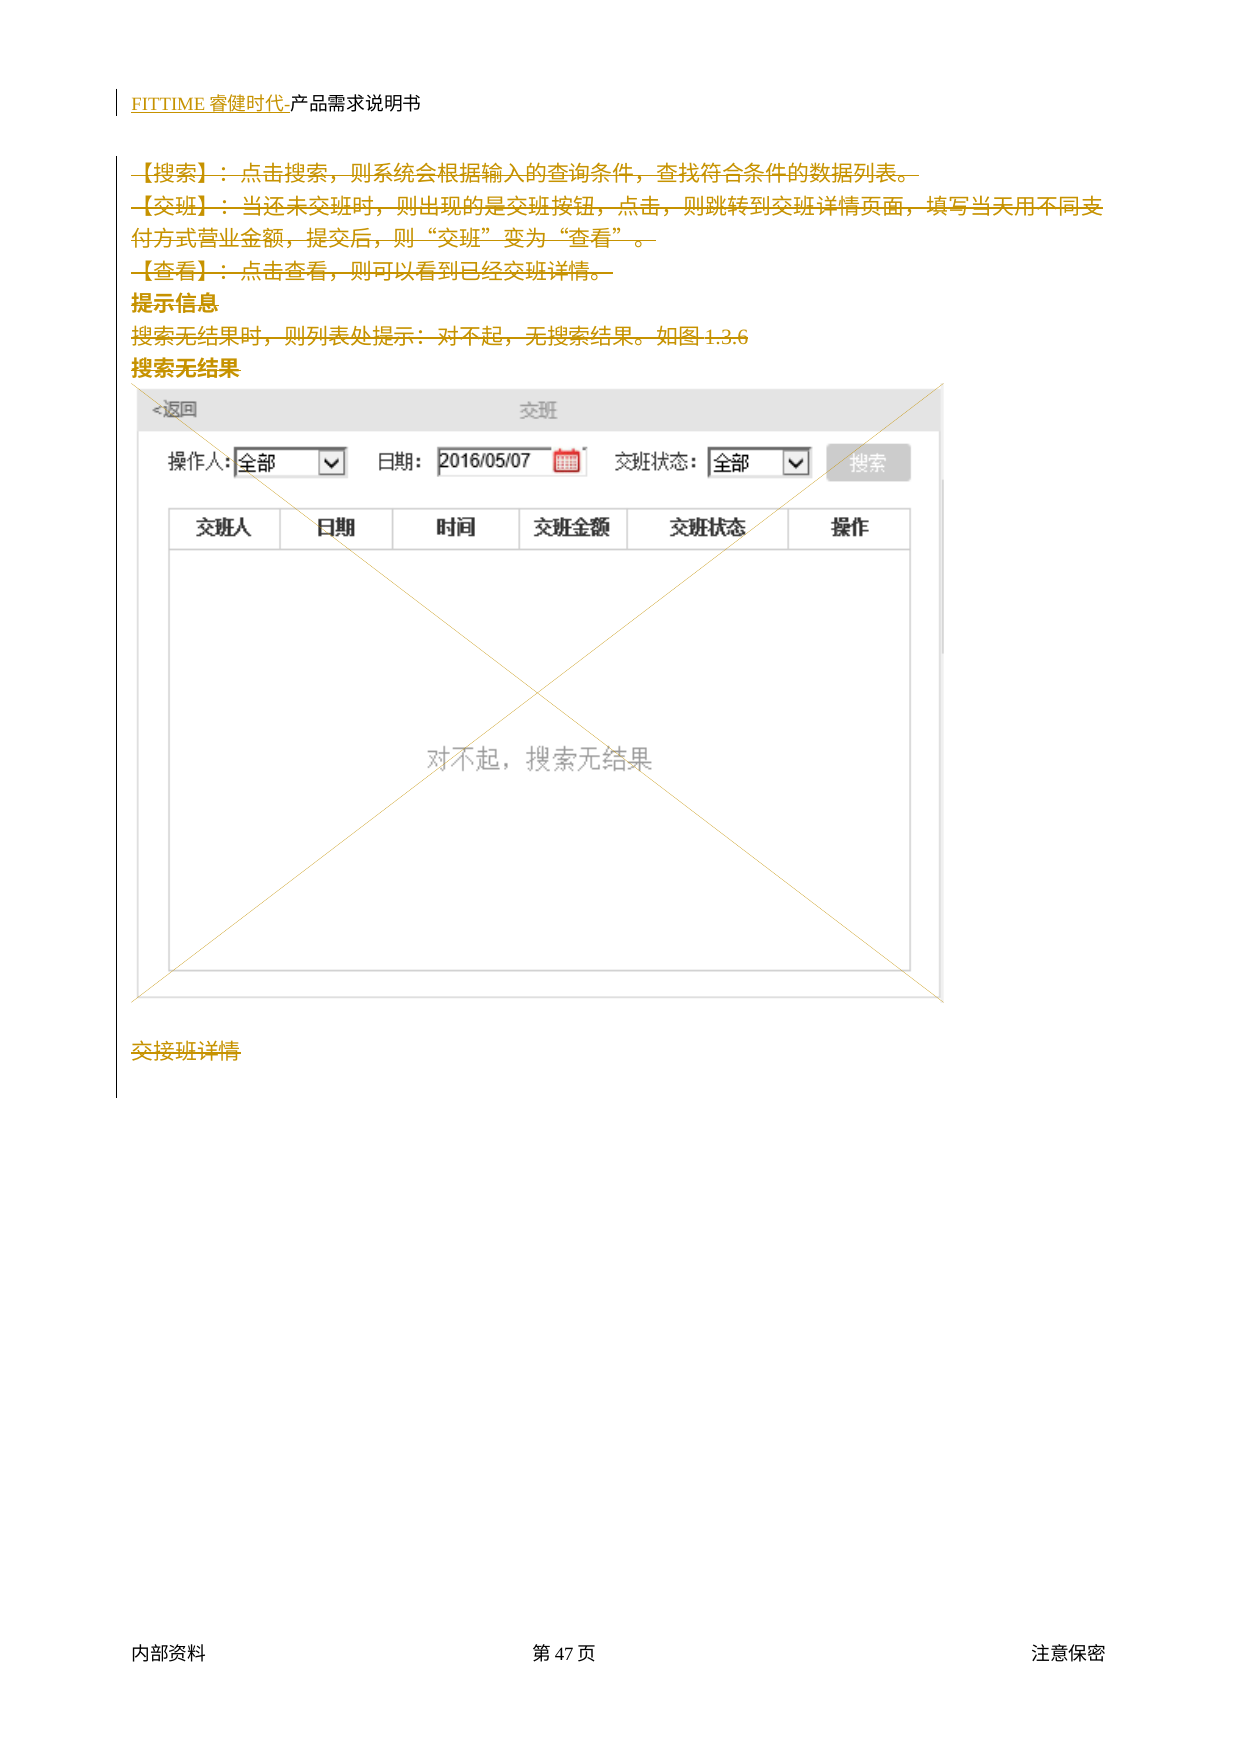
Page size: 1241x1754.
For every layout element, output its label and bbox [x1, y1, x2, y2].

picture [133, 383, 942, 692]
picture [132, 694, 942, 1003]
picture [131, 385, 536, 1001]
picture [539, 384, 944, 1001]
